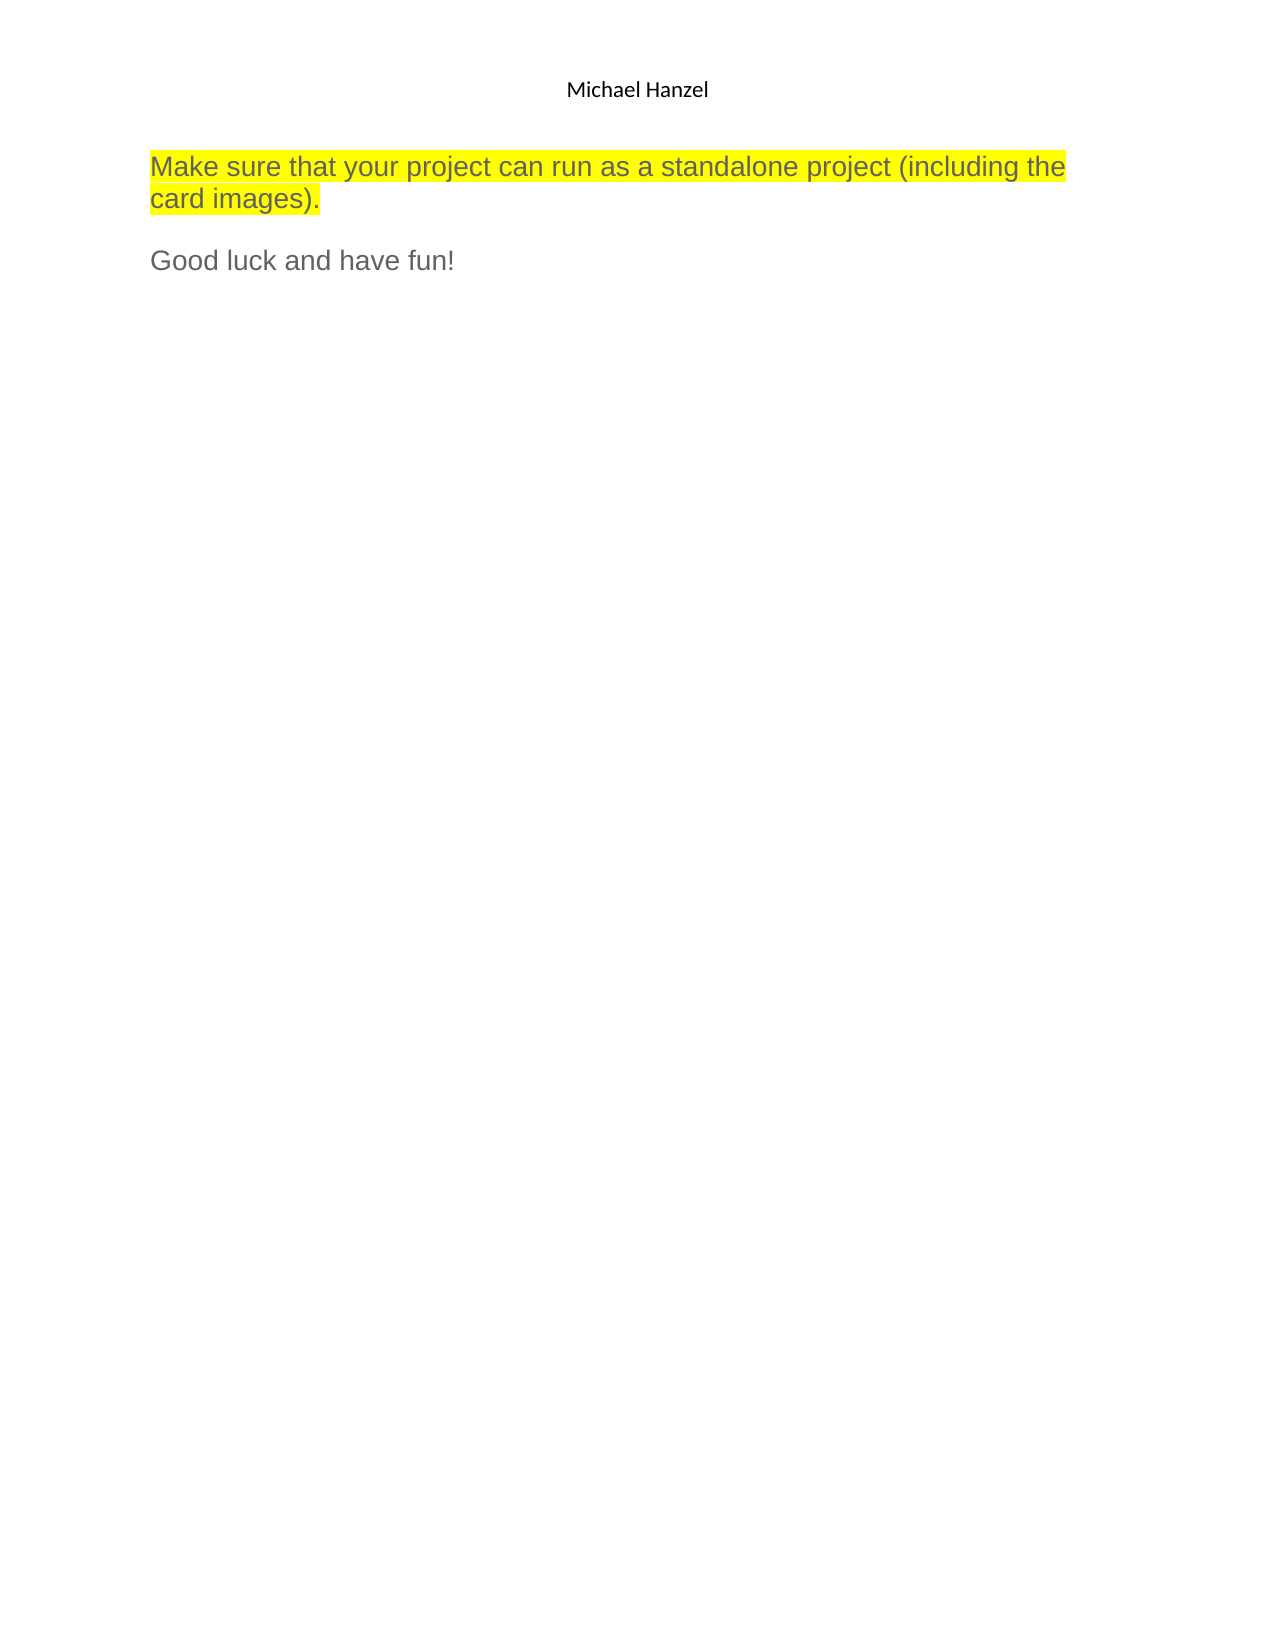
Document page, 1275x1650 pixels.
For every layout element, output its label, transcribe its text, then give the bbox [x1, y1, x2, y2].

text Make sure that your project can run as a standalone project (including the card images). [150, 150, 1125, 215]
text Good luck and have fun! [150, 244, 1125, 276]
